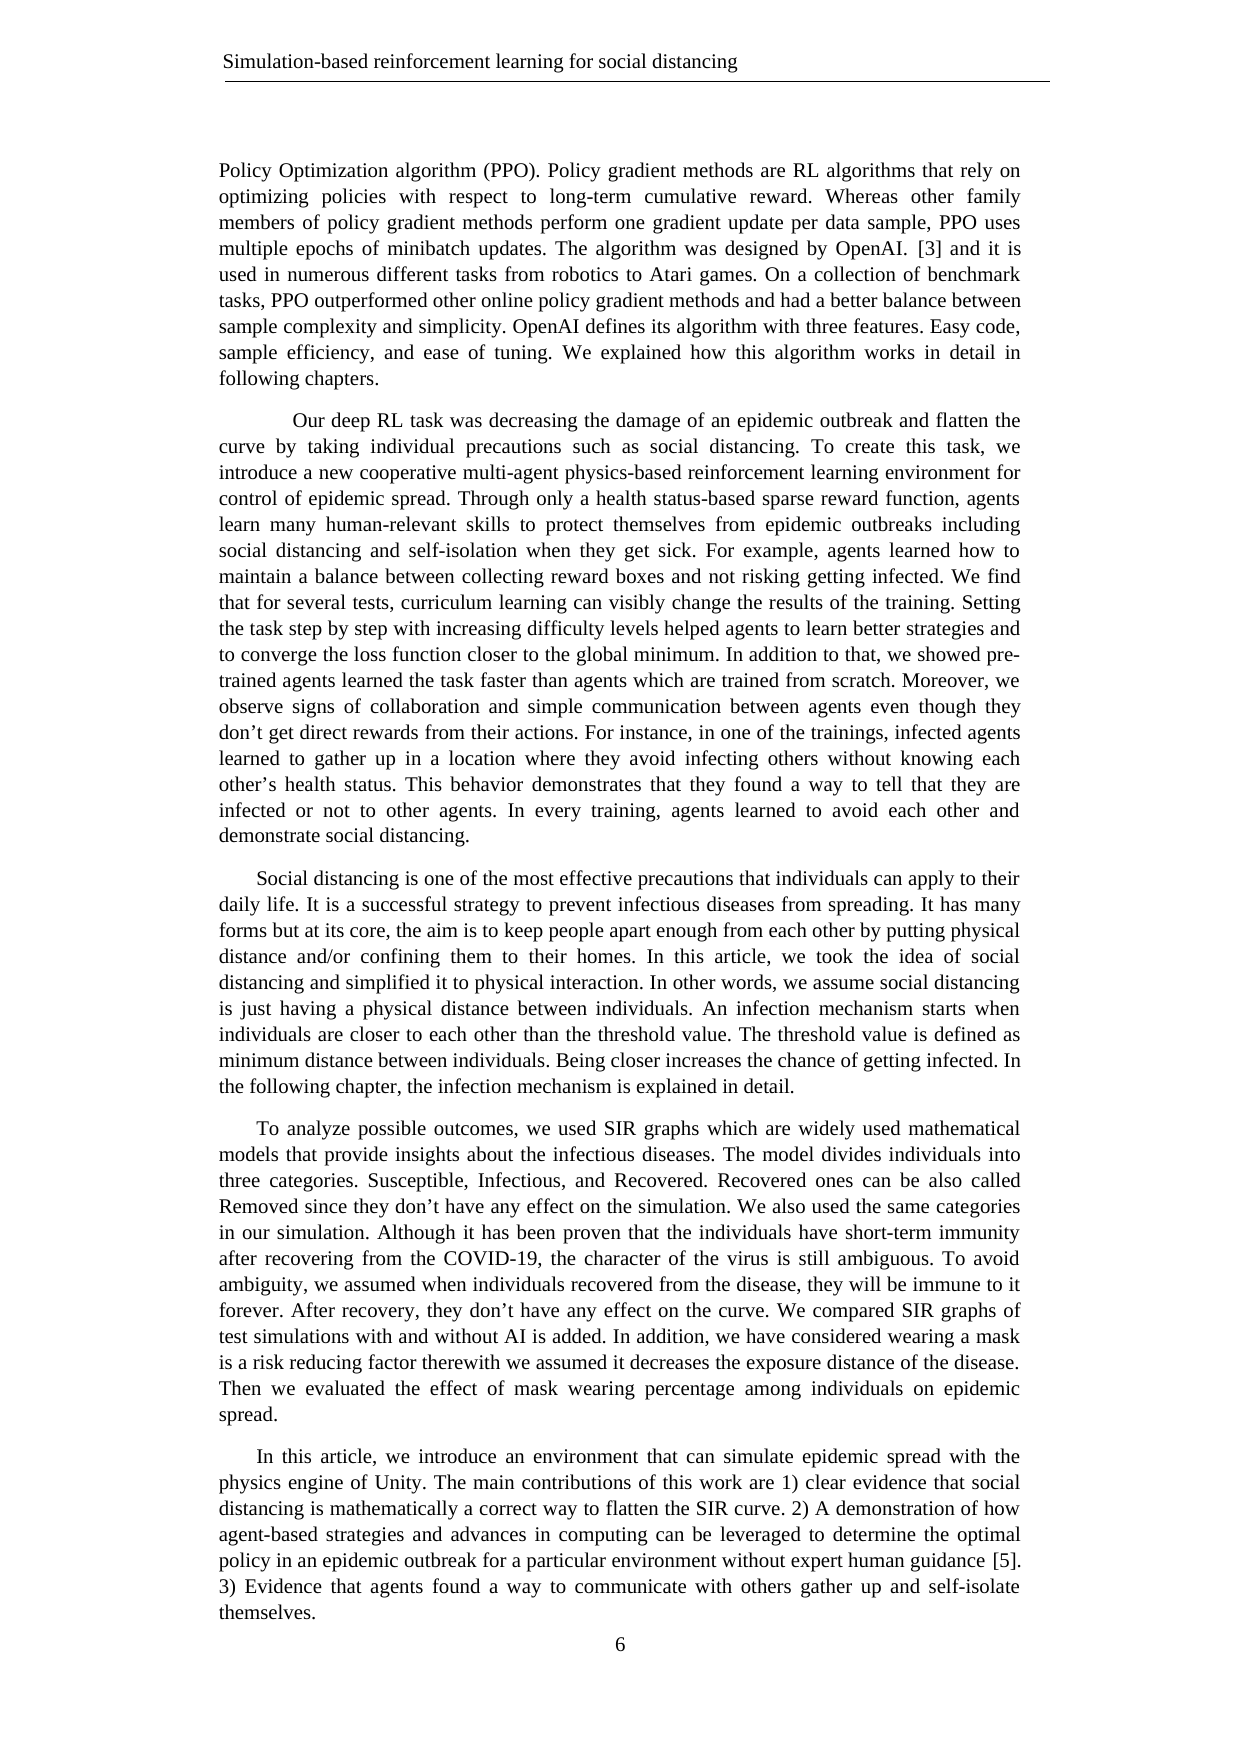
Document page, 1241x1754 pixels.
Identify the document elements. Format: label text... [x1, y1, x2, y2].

text In this article, we introduce an environment that can simulate epidemic spread with the physics engine of Unity. The main contributions of this work are 1) clear evidence that social distancing is mathematically a correct way to flatten the SIR curve. 2) A demonstration of how agent-based strategies and advances in computing can be leveraged to determine the optimal policy in an epidemic outbreak for a particular environment without expert human guidance [5]. 3) Evidence that agents found a way to communicate with others gather up and self-isolate themselves. [218, 1444, 1022, 1624]
text To analyze possible outcomes, we used SIR graphs which are widely used mathematical models that provide insights about the infectious diseases. The model divides individuals into three categories. Susceptible, Infectious, and Recovered. Recovered ones can be also called Removed since they don’t have any effect on the simulation. We also used the same categories in our simulation. Although it has been proven that the individuals have short-term immunity after recovering from the COVID-19, the character of the virus is still ambiguous. To avoid ambiguity, we assumed when individuals recovered from the disease, they will be immune to it forever. After recovery, they don’t have any effect on the curve. We compared SIR graphs of test simulations with and without AI is added. In addition, we have considered wearing a mask is a risk reducing factor therewith we assumed it decreases the exposure distance of the disease. Then we evaluated the effect of mask wearing percentage among individuals on epidemic spread. [218, 1116, 1022, 1426]
text Social distancing is one of the most effective precautions that individuals can apply to their daily life. It is a successful strategy to prevent infectious diseases from spreading. It has many forms but at its core, the aim is to keep people apart enough from each other by putting physical distance and/or confining them to their homes. In this article, we took the idea of social distancing and simplified it to physical interaction. In other words, we assume social distancing is just having a physical distance between individuals. An infection mechanism starts when individuals are closer to each other than the threshold value. The threshold value is defined as minimum distance between individuals. Being closer increases the chance of getting infected. In the following chapter, the infection mechanism is explained in detail. [218, 866, 1022, 1098]
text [218, 158, 1022, 390]
text Our deep RL task was decreasing the damage of an epidemic outbreak and flatten the curve by taking individual precautions such as social distancing. To create this task, we introduce a new cooperative multi-agent physics-based reinforcement learning environment for control of epidemic spread. Through only a health status-based sparse reward function, agents learn many human-relevant skills to protect themselves from epidemic outbreaks including social distancing and self-isolation when they get sick. For example, agents learned how to maintain a balance between collecting reward boxes and not risking getting infected. We find that for several tests, curriculum learning can visibly change the results of the training. Setting the task step by step with increasing difficulty levels helped agents to learn better strategies and to converge the loss function closer to the global minimum. In addition to that, we showed pre-trained agents learned the task faster than agents which are trained from scratch. Moreover, we observe signs of collaboration and simple communication between agents even though they don’t get direct rewards from their actions. For instance, in one of the trainings, infected agents learned to gather up in a location where they avoid infecting others without knowing each other’s health status. This behavior demonstrates that they found a way to tell that they are infected or not to other agents. In every training, agents learned to avoid each other and demonstrate social distancing. [218, 408, 1022, 847]
